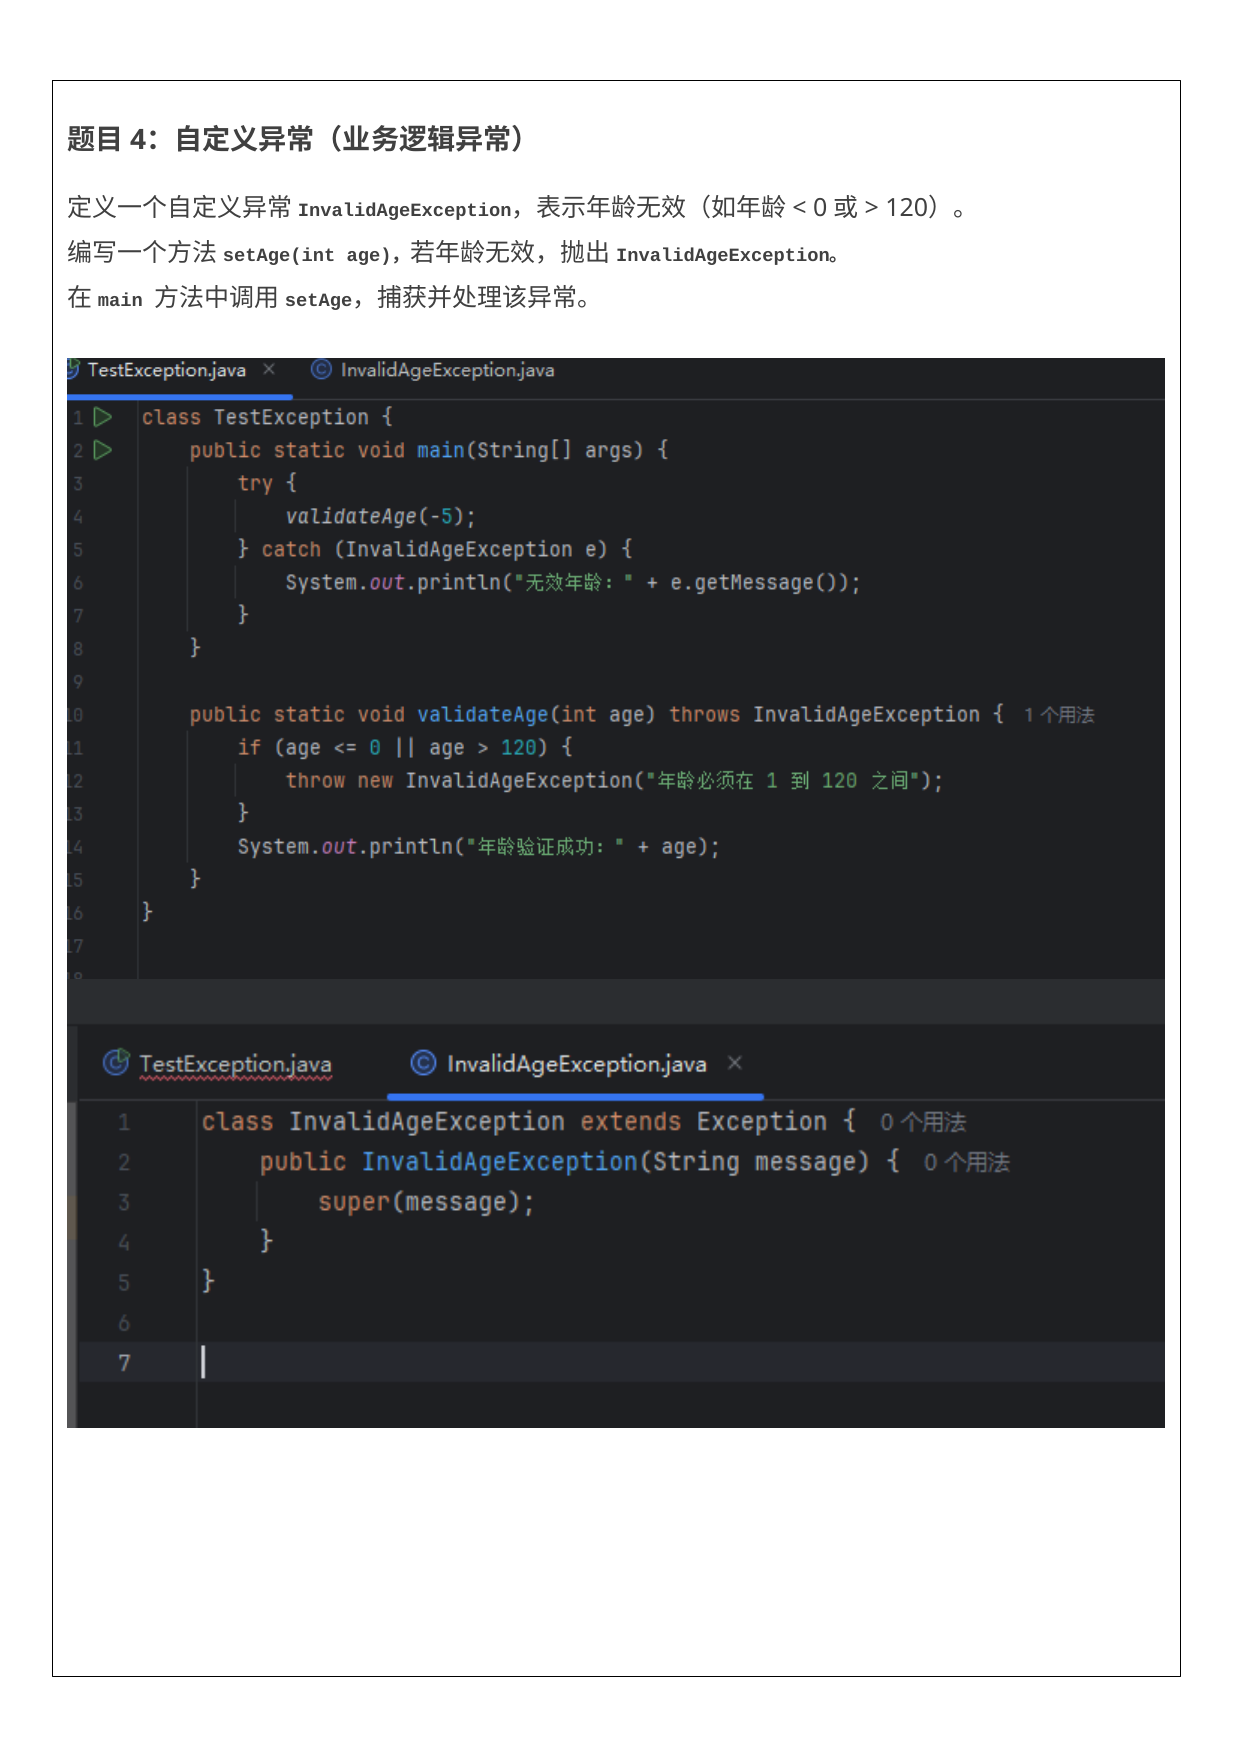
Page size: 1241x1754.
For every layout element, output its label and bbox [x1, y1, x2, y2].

picture [67, 358, 1165, 1428]
